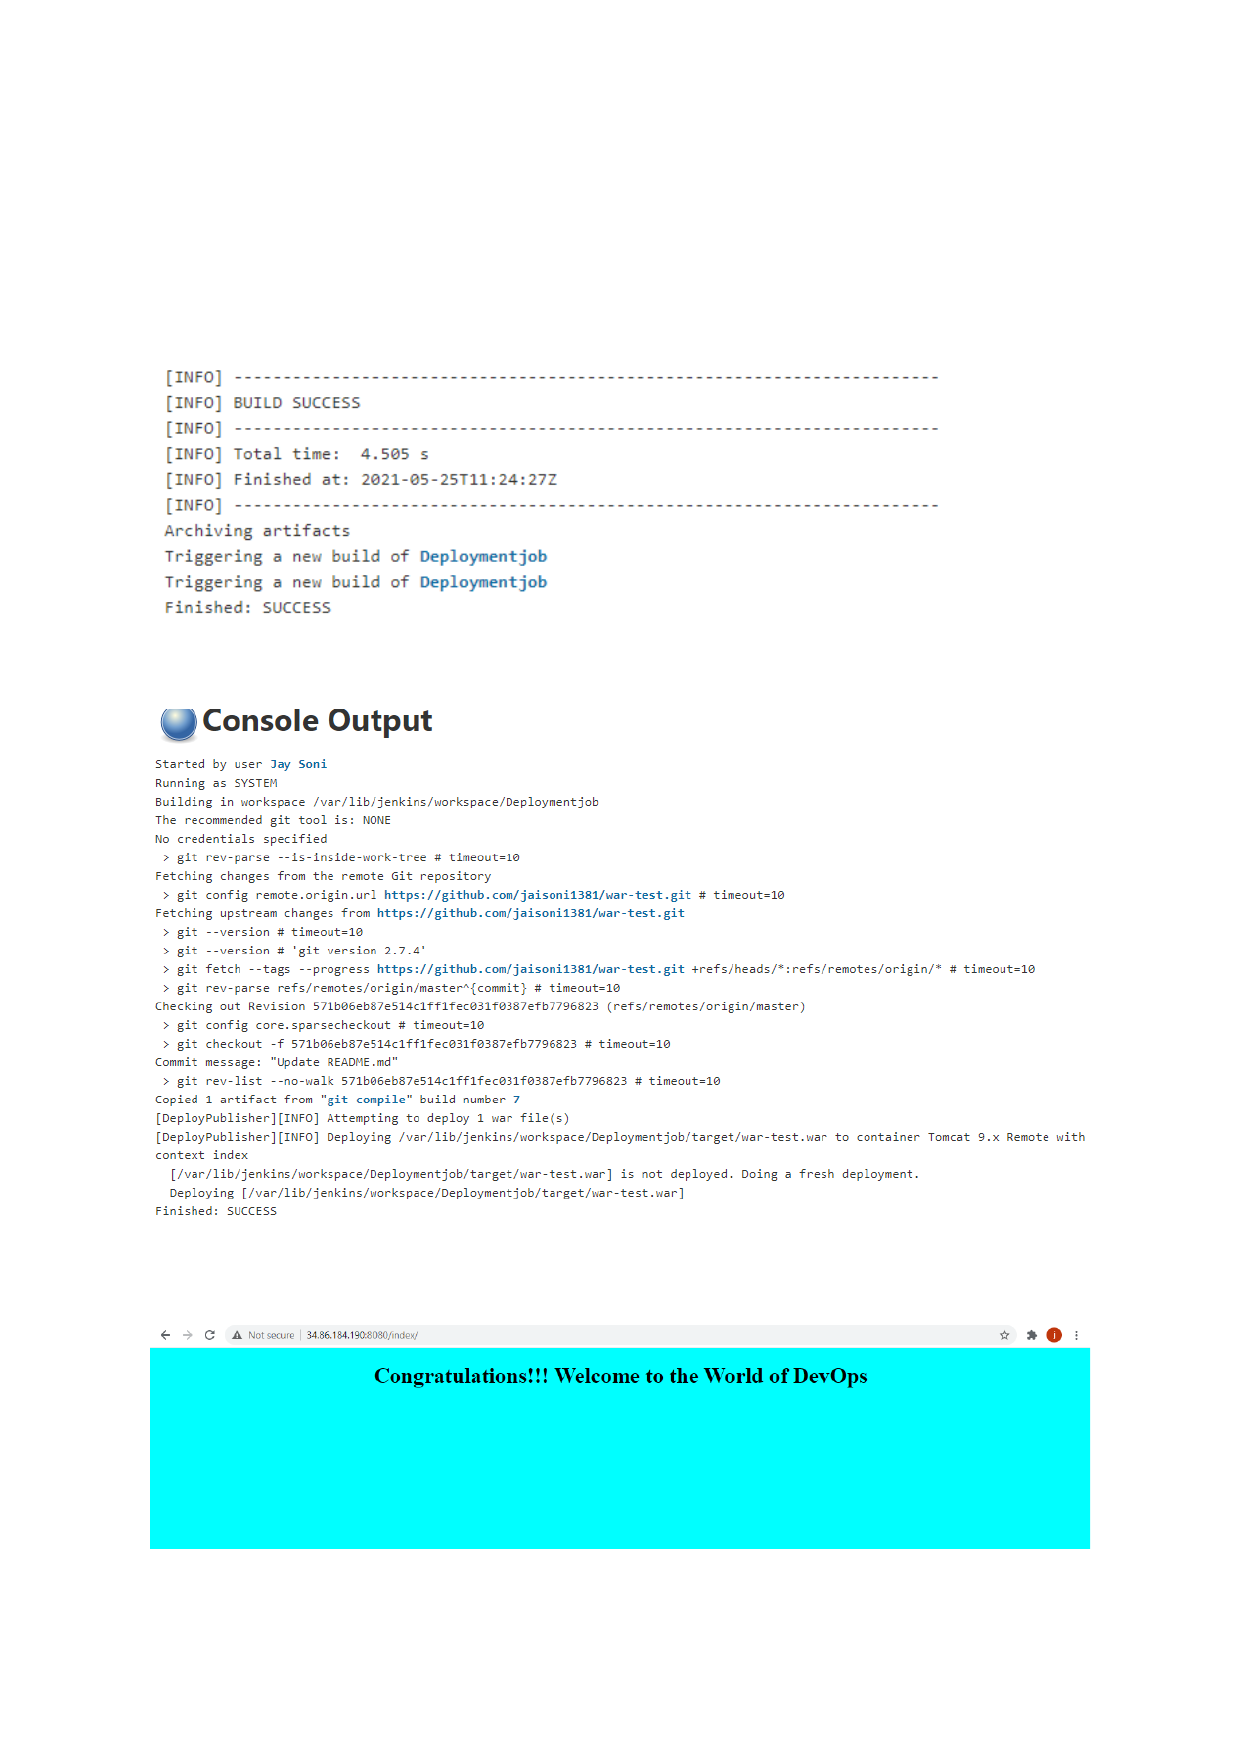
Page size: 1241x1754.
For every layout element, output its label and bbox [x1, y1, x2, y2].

picture [150, 709, 1091, 1248]
picture [150, 1325, 1091, 1549]
picture [150, 362, 1091, 632]
